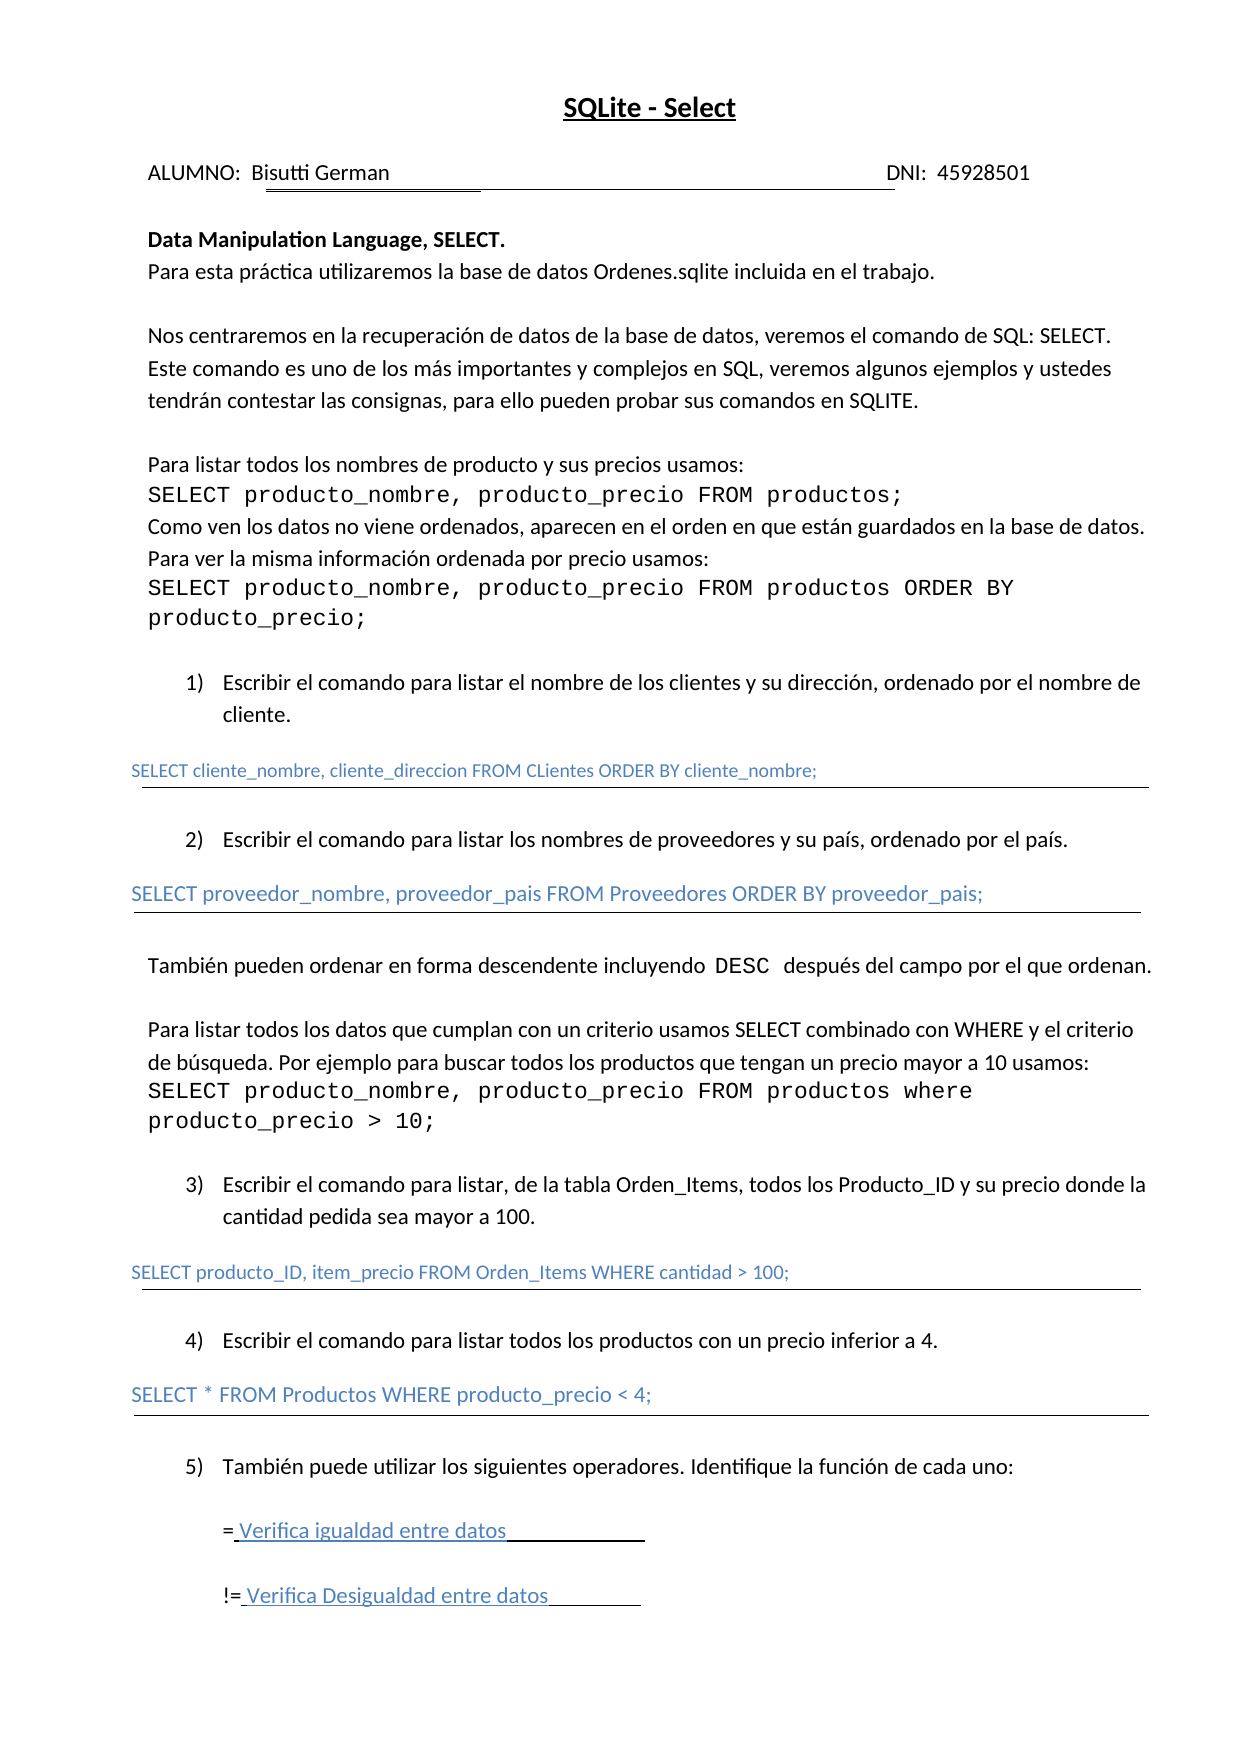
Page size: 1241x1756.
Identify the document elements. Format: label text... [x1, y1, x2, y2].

text != Verifica Desigualdad entre datos [222, 1581, 1165, 1609]
text También pueden ordenar en forma descendente incluyendo DESC después del campo por el que ordenan. [148, 951, 1165, 980]
title SQLite - Select [561, 89, 738, 124]
list Escribir el comando para listar todos los productos con un precio inferior a 4. [185, 1327, 1165, 1355]
text Como ven los datos no viene ordenados, aparecen en el orden en que están guardados en la base de datos. Para ver la misma información ordenada por precio usamos: [148, 512, 1148, 572]
text SELECT * FROM Productos WHERE producto_precio < 4; [131, 1380, 1165, 1408]
text SELECT producto_ID, item_precio FROM Orden_Items WHERE cantidad > 100; [131, 1259, 1165, 1285]
text Para listar todos los nombres de producto y sus precios usamos: [148, 450, 1165, 478]
list Escribir el comando para listar los nombres de proveedores y su país, ordenado por el país. [185, 825, 1165, 853]
text ALUMNO: Bisutti German DNI: 45928501 [148, 158, 1165, 186]
text Para listar todos los datos que cumplan con un criterio usamos SELECT combinado con WHERE y el criterio de búsqueda. Por ejemplo para buscar todos los productos que tengan un precio mayor a 10 usamos: SELECT producto_nombre, producto_precio FROM productos where producto_precio > 10; [148, 1016, 1137, 1135]
text SELECT producto_nombre, producto_precio FROM productos; [148, 483, 1165, 509]
list Escribir el comando para listar, de la tabla Orden_Items, todos los Producto_ID y su precio donde la cantidad pedida sea mayor a 100. [185, 1170, 1148, 1230]
text Nos centraremos en la recuperación de datos de la base de datos, veremos el comando de SQL: SELECT. Este comando es uno de los más importantes y complejos en SQL, veremos algunos ejemplos y ustedes tendrán contestar las consignas, para ello pueden probar sus comandos en SQLITE. [148, 322, 1113, 414]
text SELECT cliente_nombre, cliente_direccion FROM CLientes ORDER BY cliente_nombre; [131, 758, 1165, 783]
text = Verifica igualdad entre datos [222, 1516, 1165, 1544]
list Escribir el comando para listar el nombre de los clientes y su dirección, ordenado por el nombre de cliente. [185, 668, 1143, 728]
text Para esta práctica utilizaremos la base de datos Ordenes.sqlite incluida en el trabajo. [148, 257, 1165, 285]
text Data Manipulation Language, SELECT. [148, 225, 1165, 253]
list También puede utilizar los siguientes operadores. Identifique la función de cada uno: [185, 1452, 1165, 1480]
text SELECT producto_nombre, producto_precio FROM productos ORDER BY producto_precio; [148, 577, 1016, 632]
text SELECT proveedor_nombre, proveedor_pais FROM Proveedores ORDER BY proveedor_pais; [131, 879, 1165, 907]
